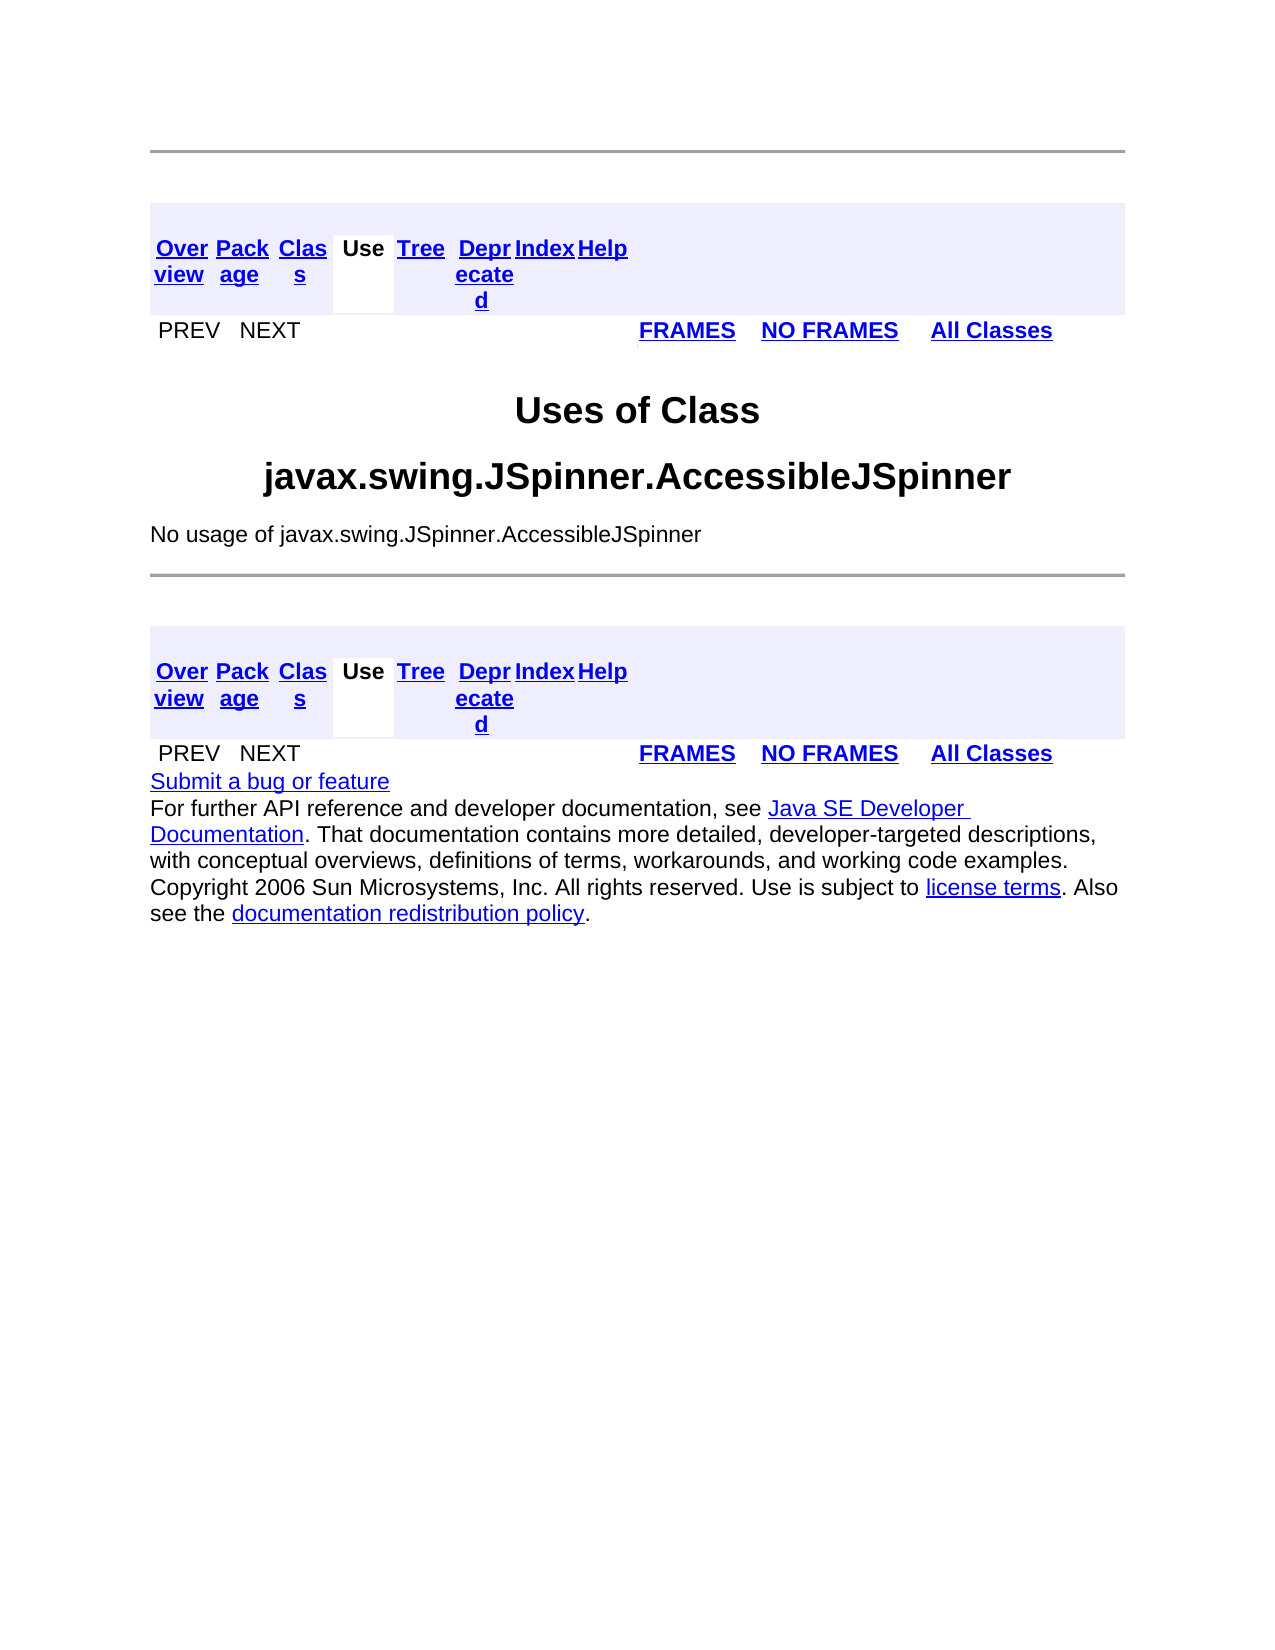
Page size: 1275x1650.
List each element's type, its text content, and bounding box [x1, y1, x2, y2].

text No usage of javax.swing.JSpinner.AccessibleJSpinner [150, 521, 1125, 547]
table_header [150, 626, 1125, 739]
text Copyright 2006 Sun Microsystems, Inc. All rights reserved. Use is subject to license terms. Also see the documentation redistribution policy. [150, 874, 1125, 926]
table_cell FRAMES NO FRAMES All Classes [638, 315, 1125, 345]
text For further API reference and developer documentation, see Java SE Developer Documentation. That documentation contains more detailed, developer-targeted descriptions, with conceptual overviews, definitions of terms, workarounds, and working code examples. [150, 795, 1125, 874]
table_cell PREV NEXT [150, 739, 637, 768]
text Submit a bug or feature [150, 768, 1125, 795]
text Uses of Class [150, 388, 1125, 431]
text javax.swing.JSpinner.AccessibleJSpinner [150, 454, 1125, 497]
table_cell PREV NEXT [150, 315, 637, 345]
table_cell FRAMES NO FRAMES All Classes [638, 739, 1125, 768]
table_header [150, 203, 1125, 315]
